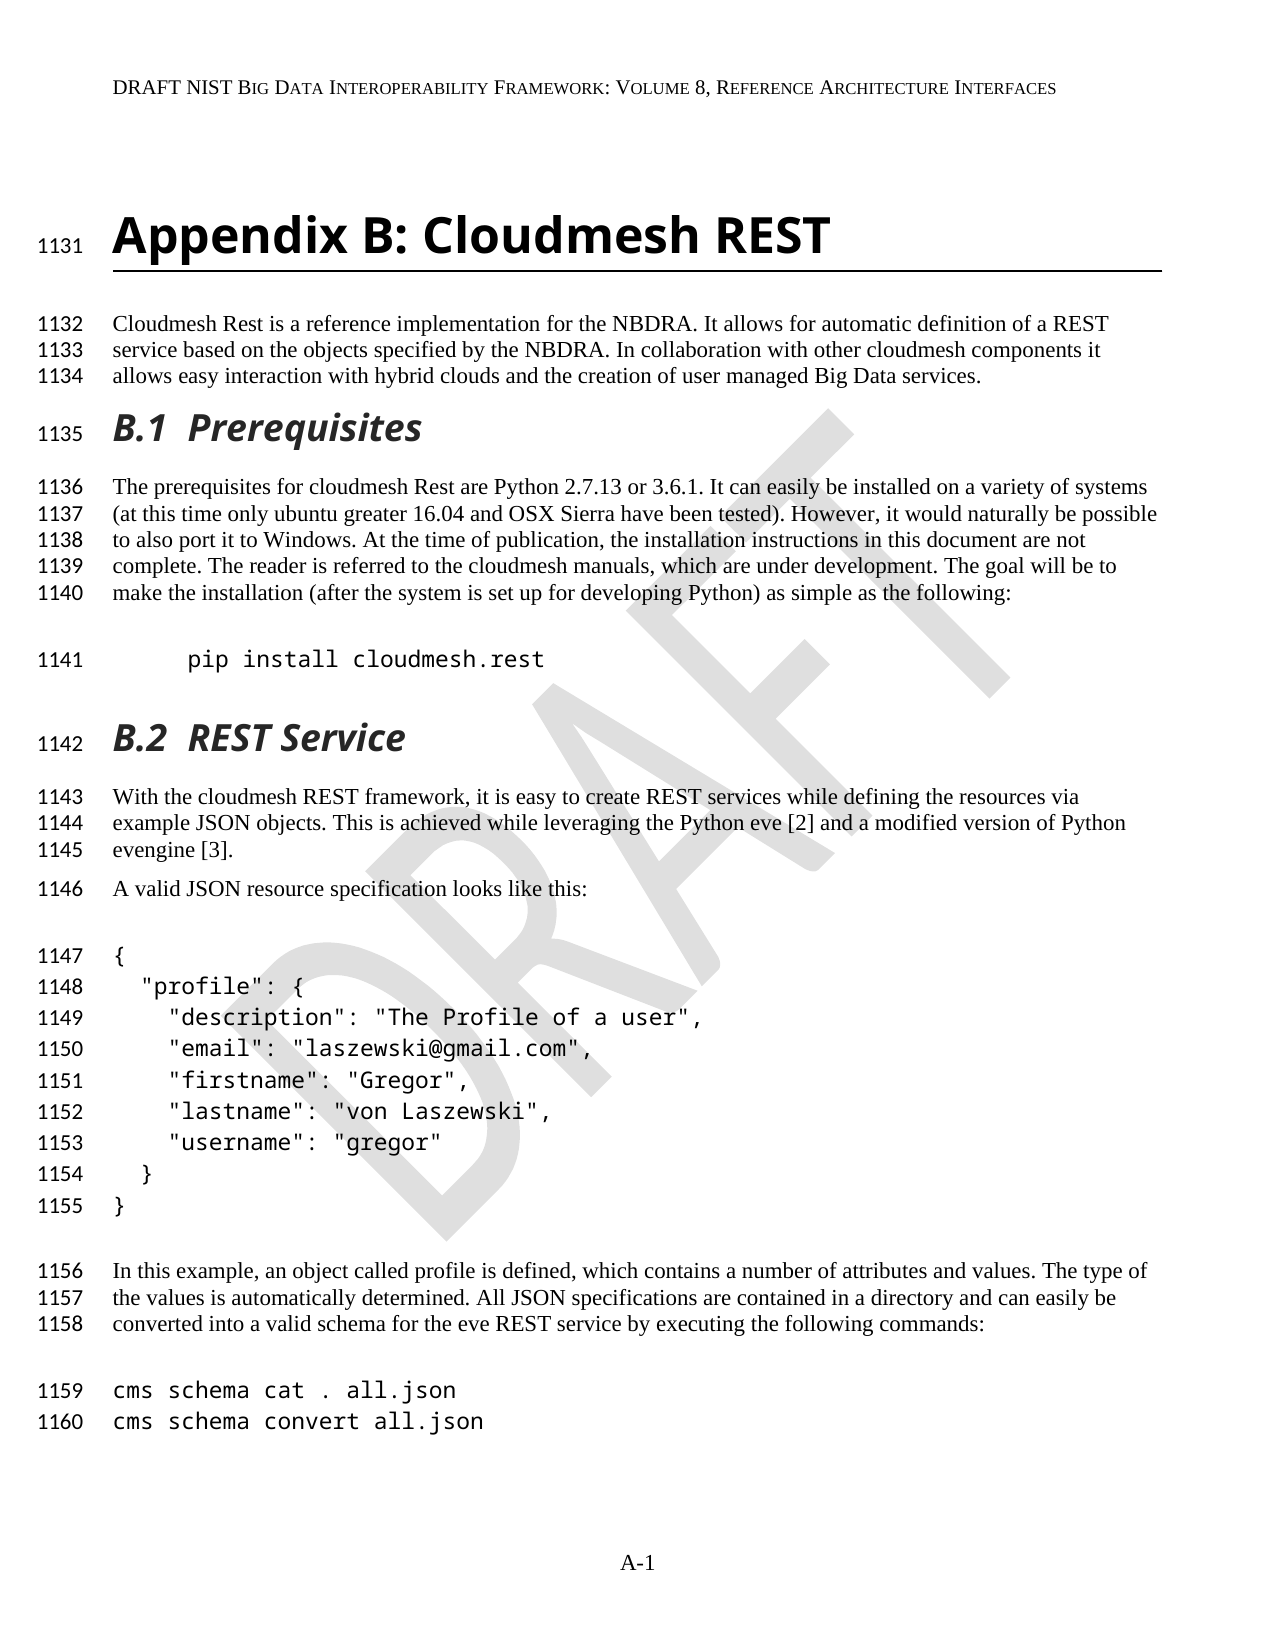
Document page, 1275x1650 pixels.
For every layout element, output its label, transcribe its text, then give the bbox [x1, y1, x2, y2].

text "lastname": "von Laszewski", [112, 1095, 1162, 1126]
text "username": "gregor" [112, 1126, 1162, 1157]
text "description": "The Profile of a user", [112, 1001, 1162, 1032]
text } [112, 1188, 1162, 1220]
text "firstname": "Gregor", [112, 1063, 1162, 1095]
text In this example, an object called profile is defined, which contains a number of attributes and values. The type of the values is automatically determined. All JSON specifications are contained in a directory and can easily be converted into a valid schema for the eve REST service by executing the following commands: [112, 1257, 1162, 1336]
text The prerequisites for cloudmesh Rest are Python 2.7.13 or 3.6.1. It can easily be installed on a variety of systems (at this time only ubuntu greater 16.04 and OSX Sierra have been tested). However, it would naturally be possible to also port it to Windows. At the time of publication, the installation instructions in this document are not complete. The reader is referred to the cloudmesh manuals, which are under development. The goal will be to make the installation (after the system is set up for developing Python) as simple as the following: [112, 473, 1162, 605]
text "profile": { [112, 970, 1162, 1001]
text Prerequisites [112, 401, 1162, 452]
text { [112, 938, 1162, 970]
text A valid JSON resource specification looks like this: [112, 875, 1162, 901]
text cms schema cat . all.json [112, 1374, 1162, 1405]
text REST Service [112, 711, 1162, 762]
text Cloudmesh REST [112, 200, 1162, 272]
text pip install cloudmesh.rest [112, 642, 1162, 674]
text "email": "laszewski@gmail.com", [112, 1032, 1162, 1063]
text With the cloudmesh REST framework, it is easy to create REST services while defining the resources via example JSON objects. This is achieved while leveraging the Python eve [2] and a modified version of Python evengine [3]. [112, 783, 1162, 862]
text Cloudmesh Rest is a reference implementation for the NBDRA. It allows for automatic definition of a REST service based on the objects specified by the NBDRA. In collaboration with other cloudmesh components it allows easy interaction with hybrid clouds and the creation of user managed Big Data services. [112, 310, 1162, 389]
text cms schema convert all.json [112, 1405, 1162, 1436]
text } [112, 1157, 1162, 1188]
